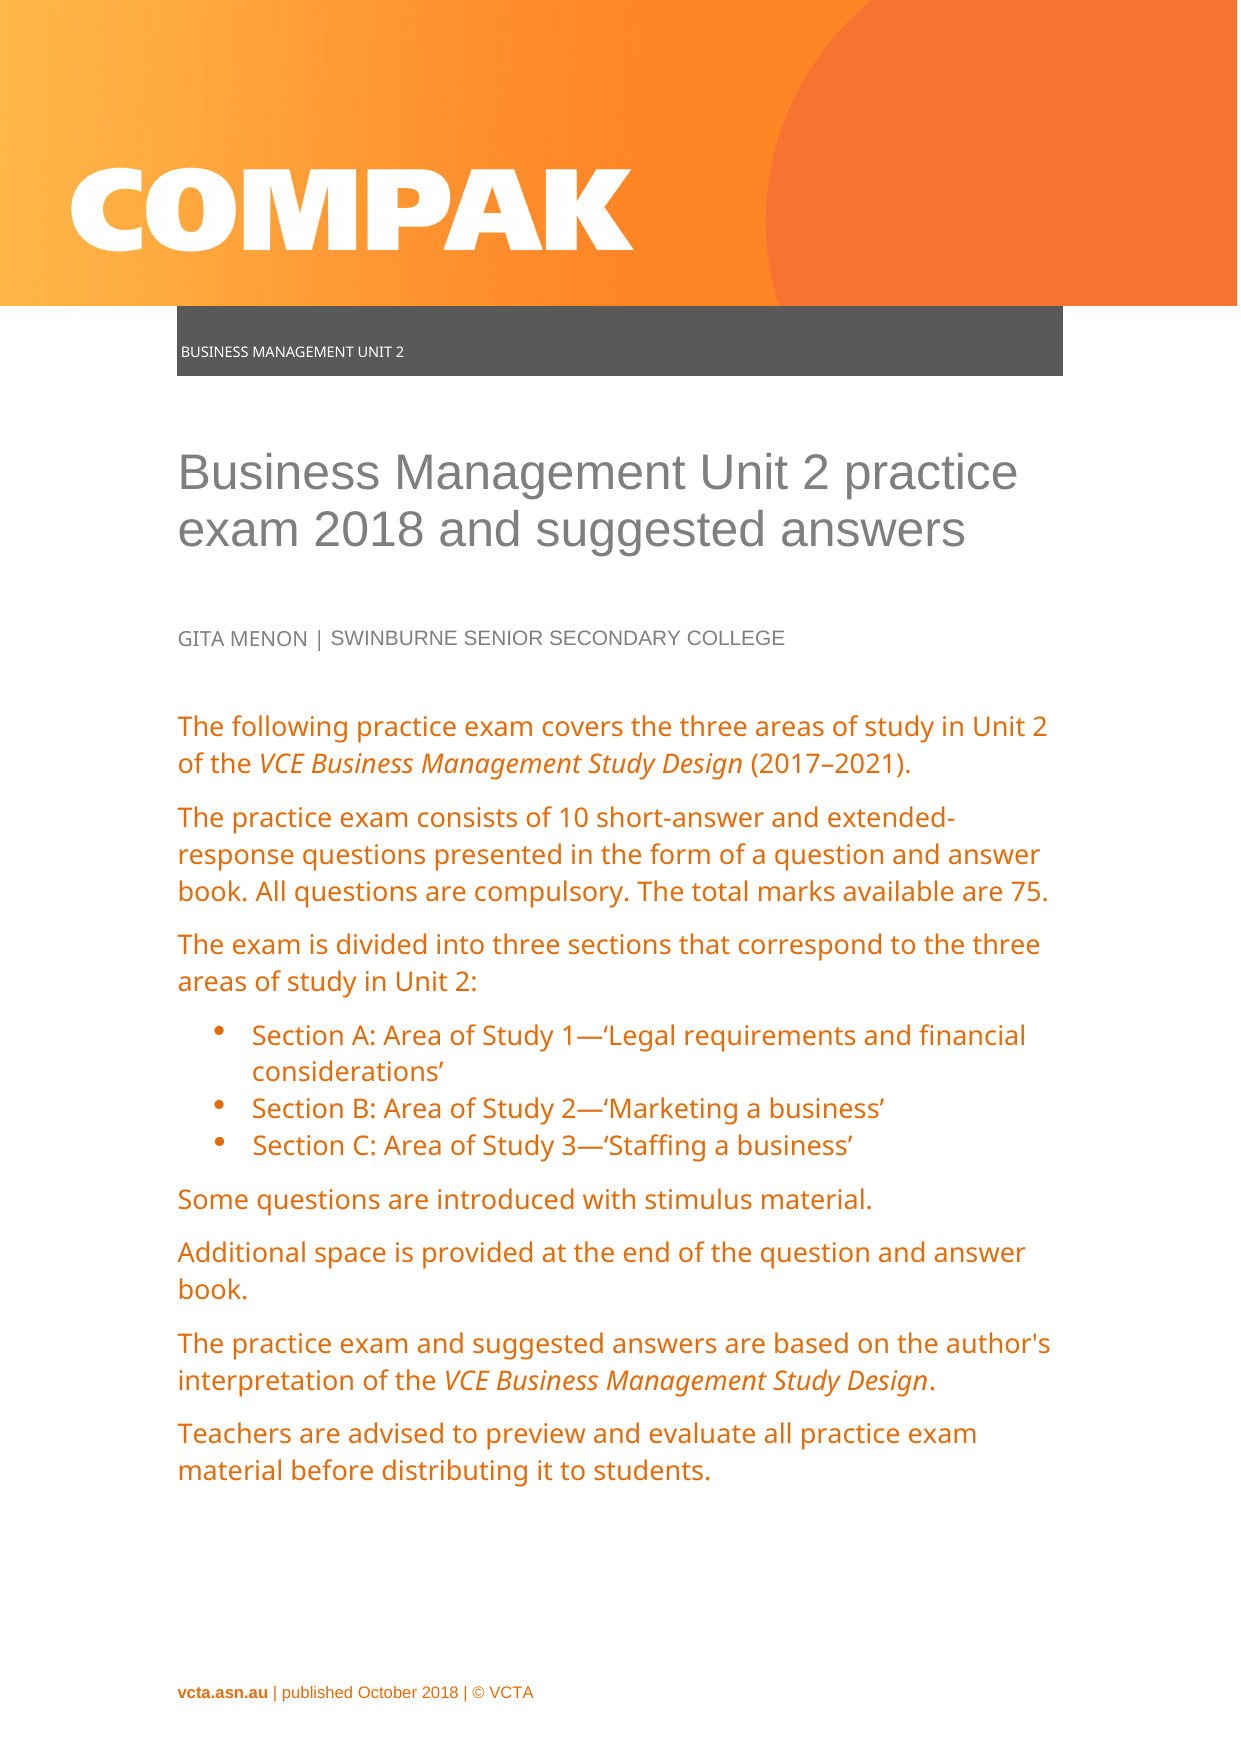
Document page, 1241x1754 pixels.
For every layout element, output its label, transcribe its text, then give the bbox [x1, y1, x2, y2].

text The practice exam consists of 10 short-answer and extended-response questions presented in the form of a question and answer book. All questions are compulsory. The total marks available are 75. [177, 798, 1063, 909]
text The exam is divided into three sections that correspond to the three areas of study in Unit 2: [177, 926, 1063, 999]
list Section C: Area of Study 3—‘Staffing a business’ [215, 1127, 1063, 1163]
title BUSINESS MANAGEMENT UNIT 2 [177, 306, 1063, 376]
text GITA MENON | SWINBURNE SENIOR SECONDARY COLLEGE [177, 624, 1063, 652]
text The following practice exam covers the three areas of study in Unit 2 of the VCE Business Management Study Design (2017–2021). [177, 708, 1063, 782]
text The practice exam and suggested answers are based on the author's interpretation of the VCE Business Management Study Design. [177, 1324, 1063, 1398]
text Additional space is provided at the end of the question and answer book. [177, 1234, 1063, 1307]
text Business Management Unit 2 practice exam 2018 and suggested answers [177, 442, 1063, 557]
list Section A: Area of Study 1—‘Legal requirements and financial considerations’ [214, 1016, 1063, 1090]
text Some questions are introduced with stimulus material. [177, 1180, 1063, 1217]
list Section B: Area of Study 2—‘Marketing a business’ [214, 1090, 1063, 1127]
text Teachers are advised to preview and evaluate all practice exam material before distributing it to students. [177, 1414, 1063, 1488]
picture [0, 0, 1236, 306]
